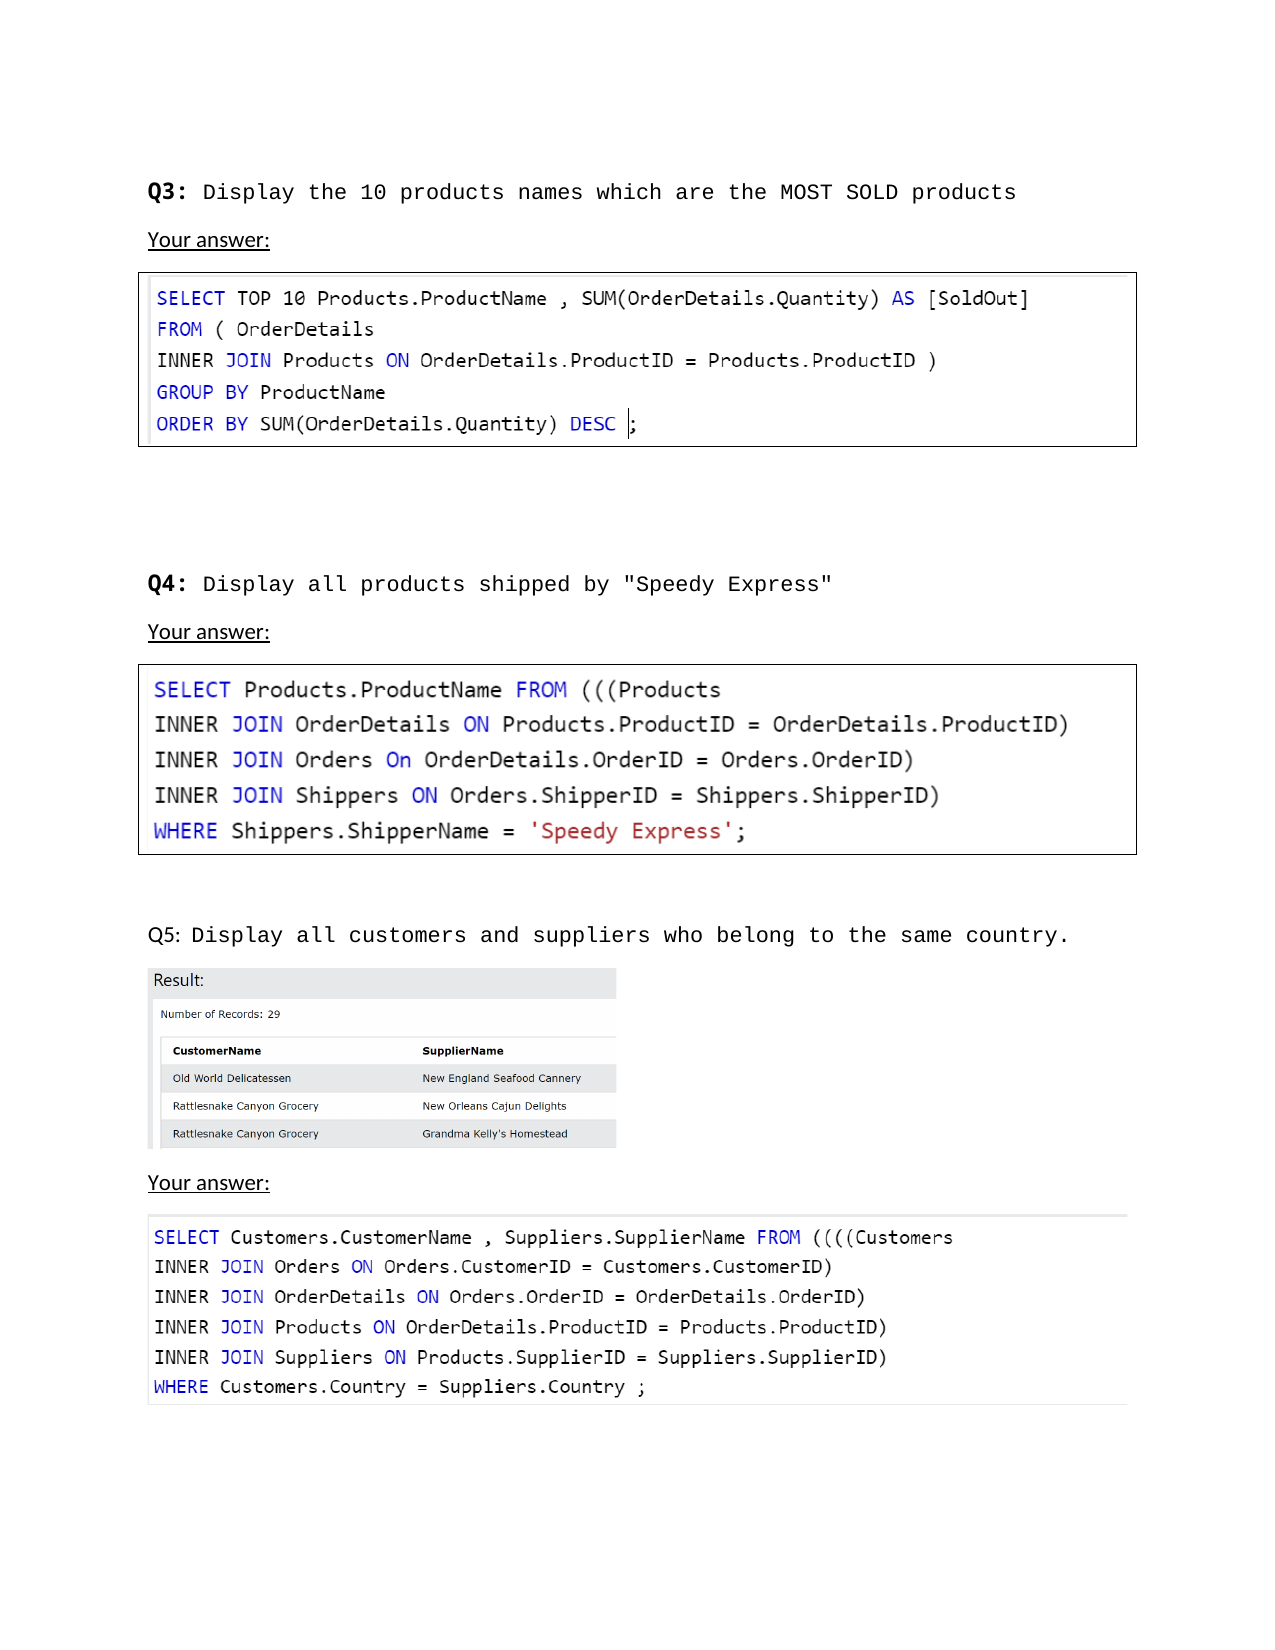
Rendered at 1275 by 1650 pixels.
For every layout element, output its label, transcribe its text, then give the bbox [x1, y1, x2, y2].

picture [147, 275, 1128, 444]
picture [147, 667, 1116, 852]
text Your answer: [148, 225, 1127, 253]
text Your answer: [148, 1168, 1127, 1196]
text Q4: Display all products shipped by "Speedy Express" [148, 567, 1127, 598]
picture [147, 968, 617, 1149]
text Q3: Display the 10 products names which are the MOST SOLD products [148, 175, 1127, 206]
picture [147, 1214, 1128, 1405]
text Your answer: [148, 617, 1127, 645]
text Q5: Display all customers and suppliers who belong to the same country. [148, 920, 1127, 949]
